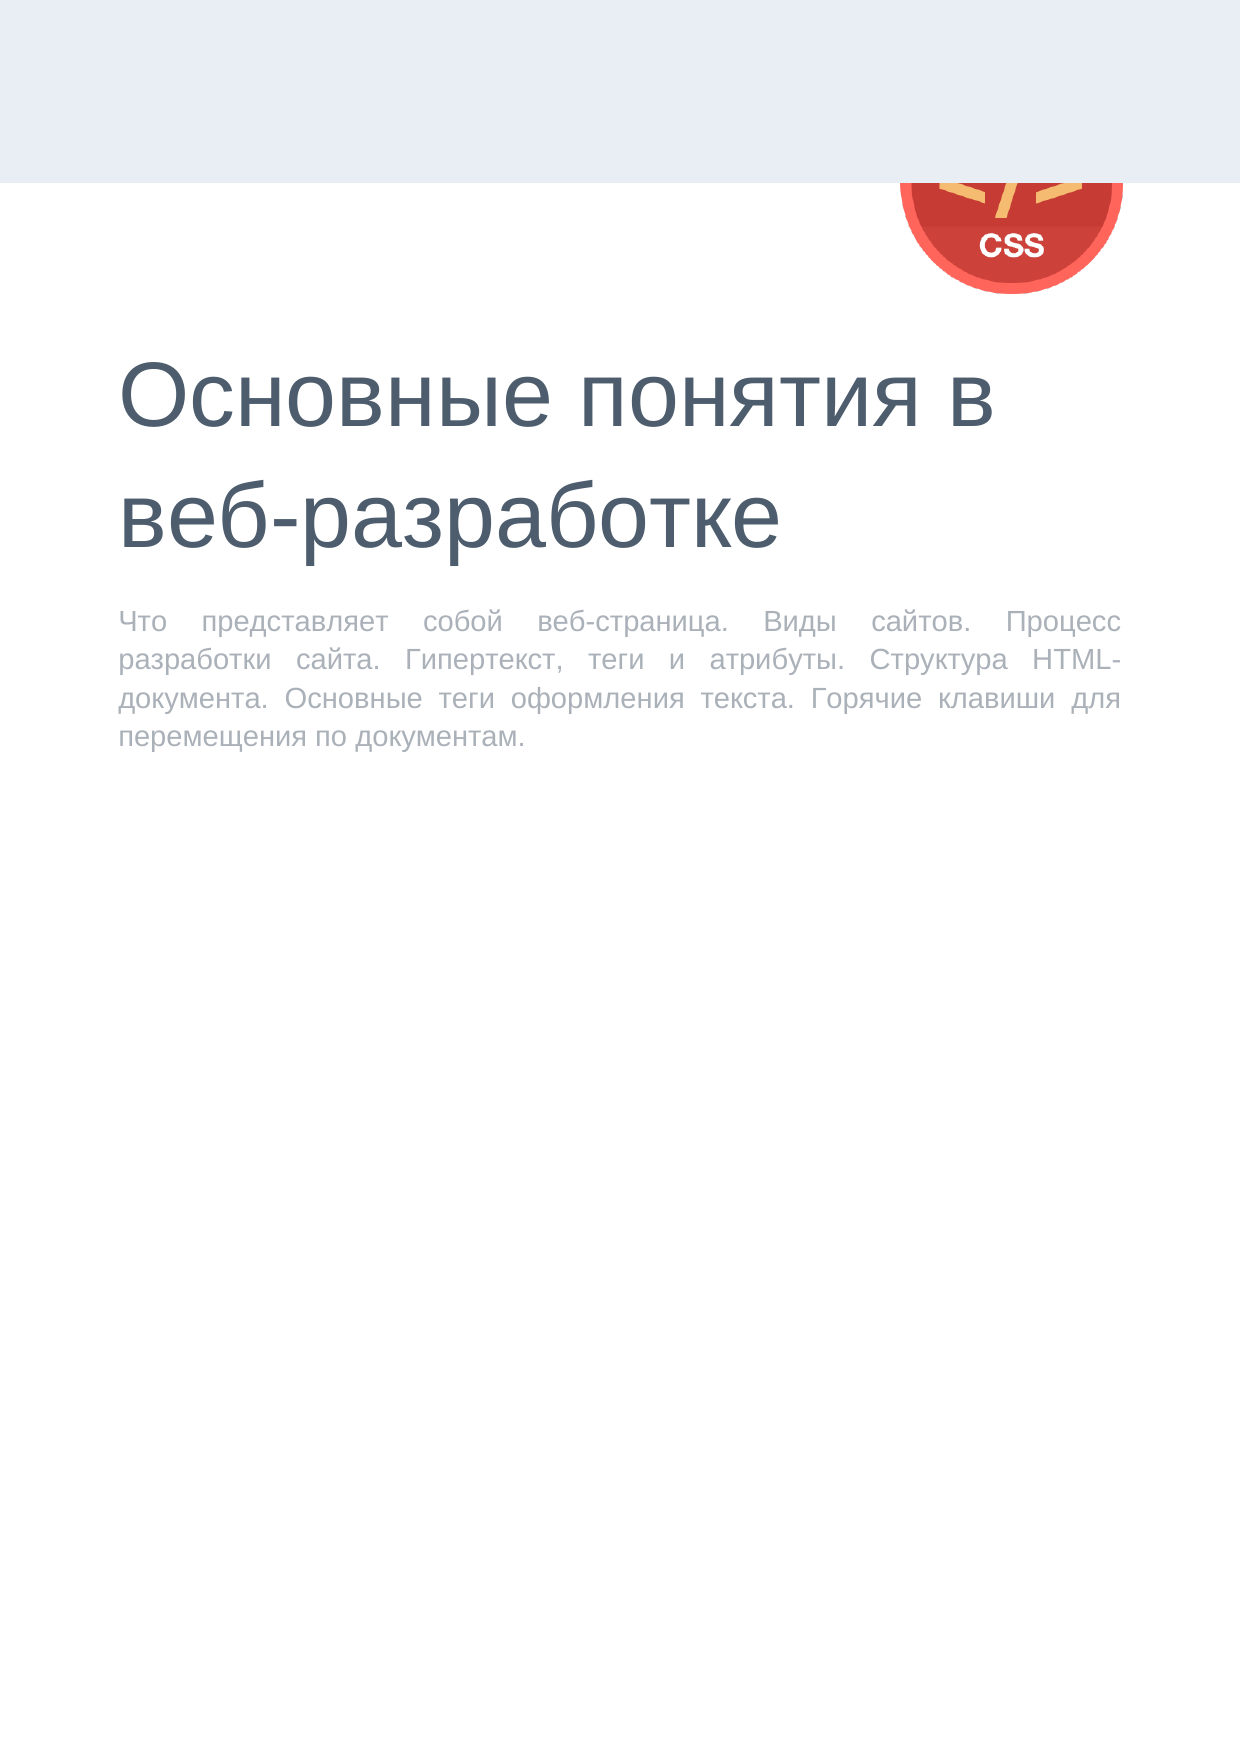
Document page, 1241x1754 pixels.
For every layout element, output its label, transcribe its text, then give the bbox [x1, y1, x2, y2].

subtitle Что представляет собой веб-страница. Виды сайтов. Процесс разработки сайта. Гипертекст, теги и атрибуты. Структура HTML-документа. Основные теги оформления текста. Горячие клавиши для перемещения по документам. [118, 604, 1122, 753]
title Основные понятия в веб-разработке [118, 139, 1122, 567]
